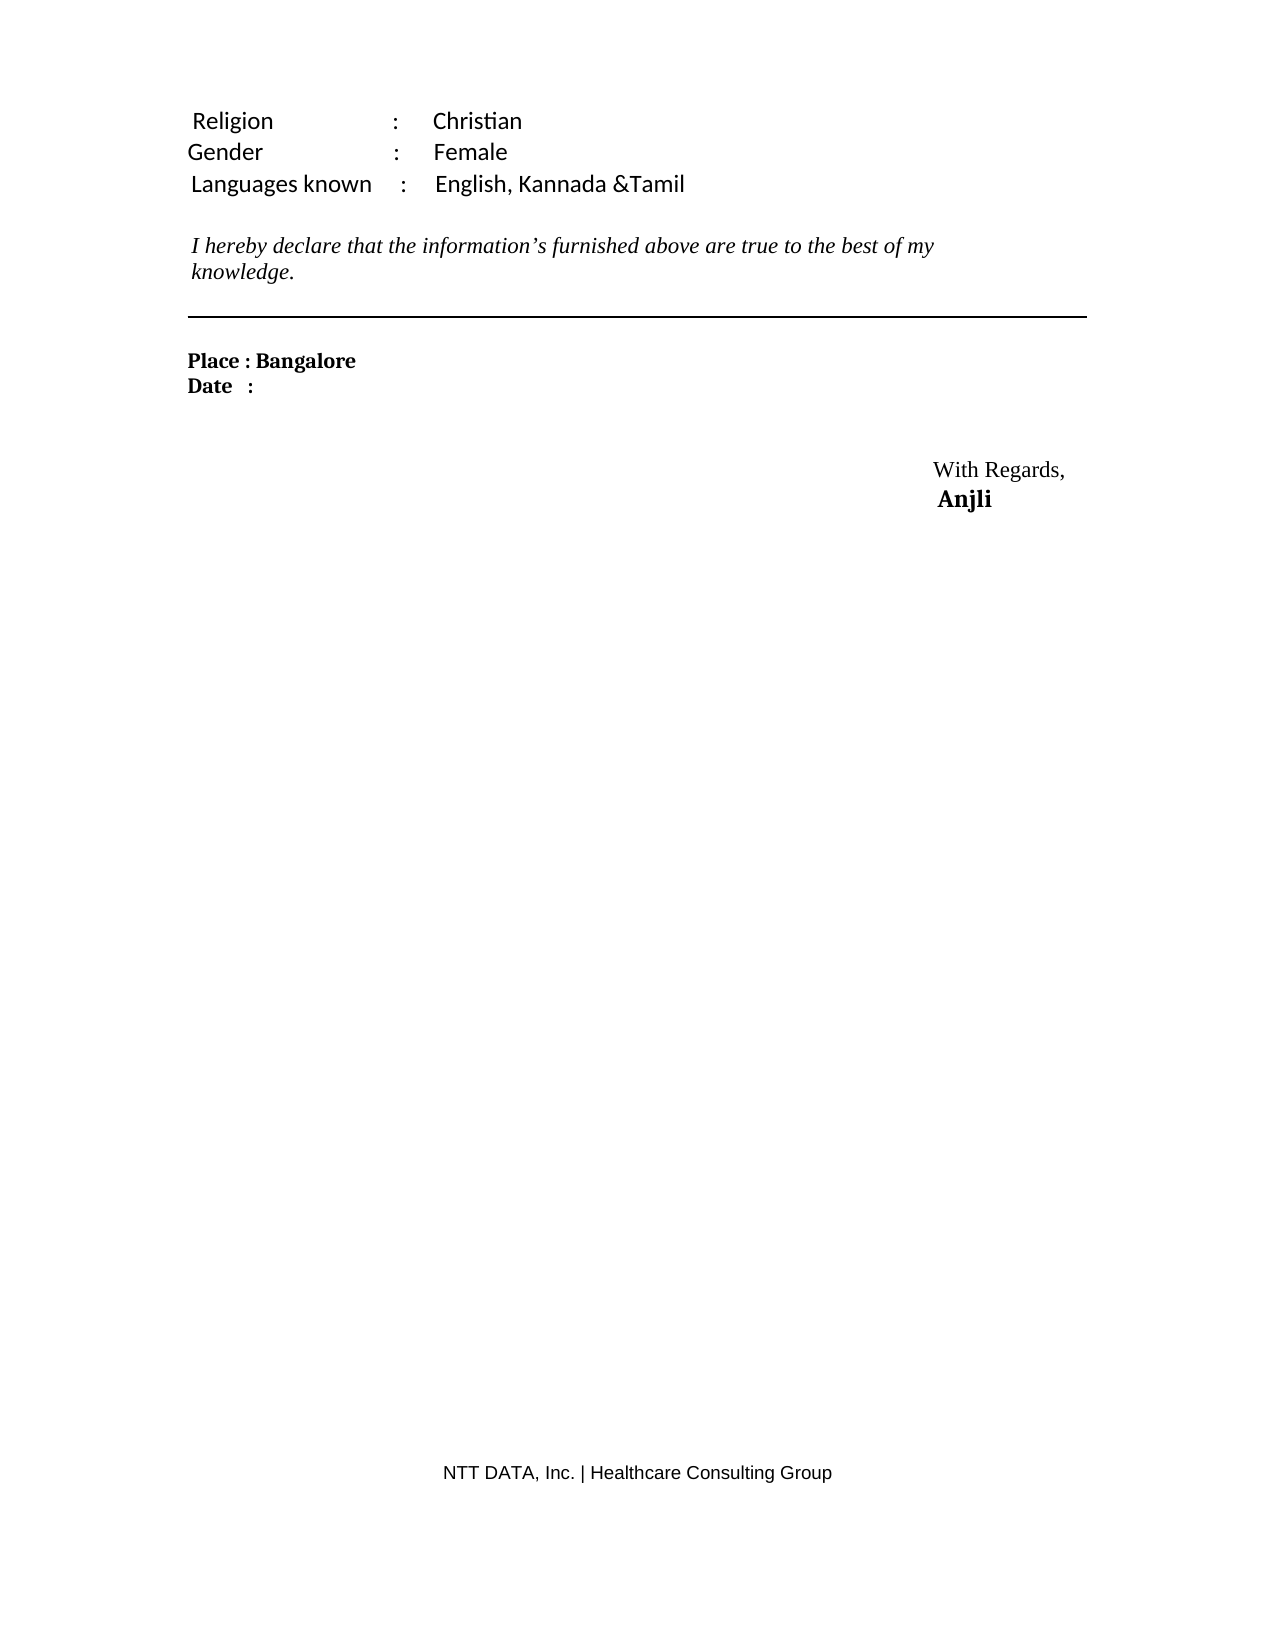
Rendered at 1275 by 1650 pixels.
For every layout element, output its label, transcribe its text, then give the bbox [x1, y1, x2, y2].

text I hereby declare that the information’s furnished above are true to the best of my knowledge. [191, 232, 1010, 285]
text Gender : Female [187, 137, 1087, 167]
text Languages known : English, Kannada &Tamil [191, 168, 1087, 199]
text Religion : Christian [192, 105, 1083, 136]
text With Regards, [186, 424, 1087, 482]
text Anjli [637, 485, 1087, 513]
text Date : [187, 374, 1087, 424]
text Place : Bangalore [187, 349, 1087, 374]
